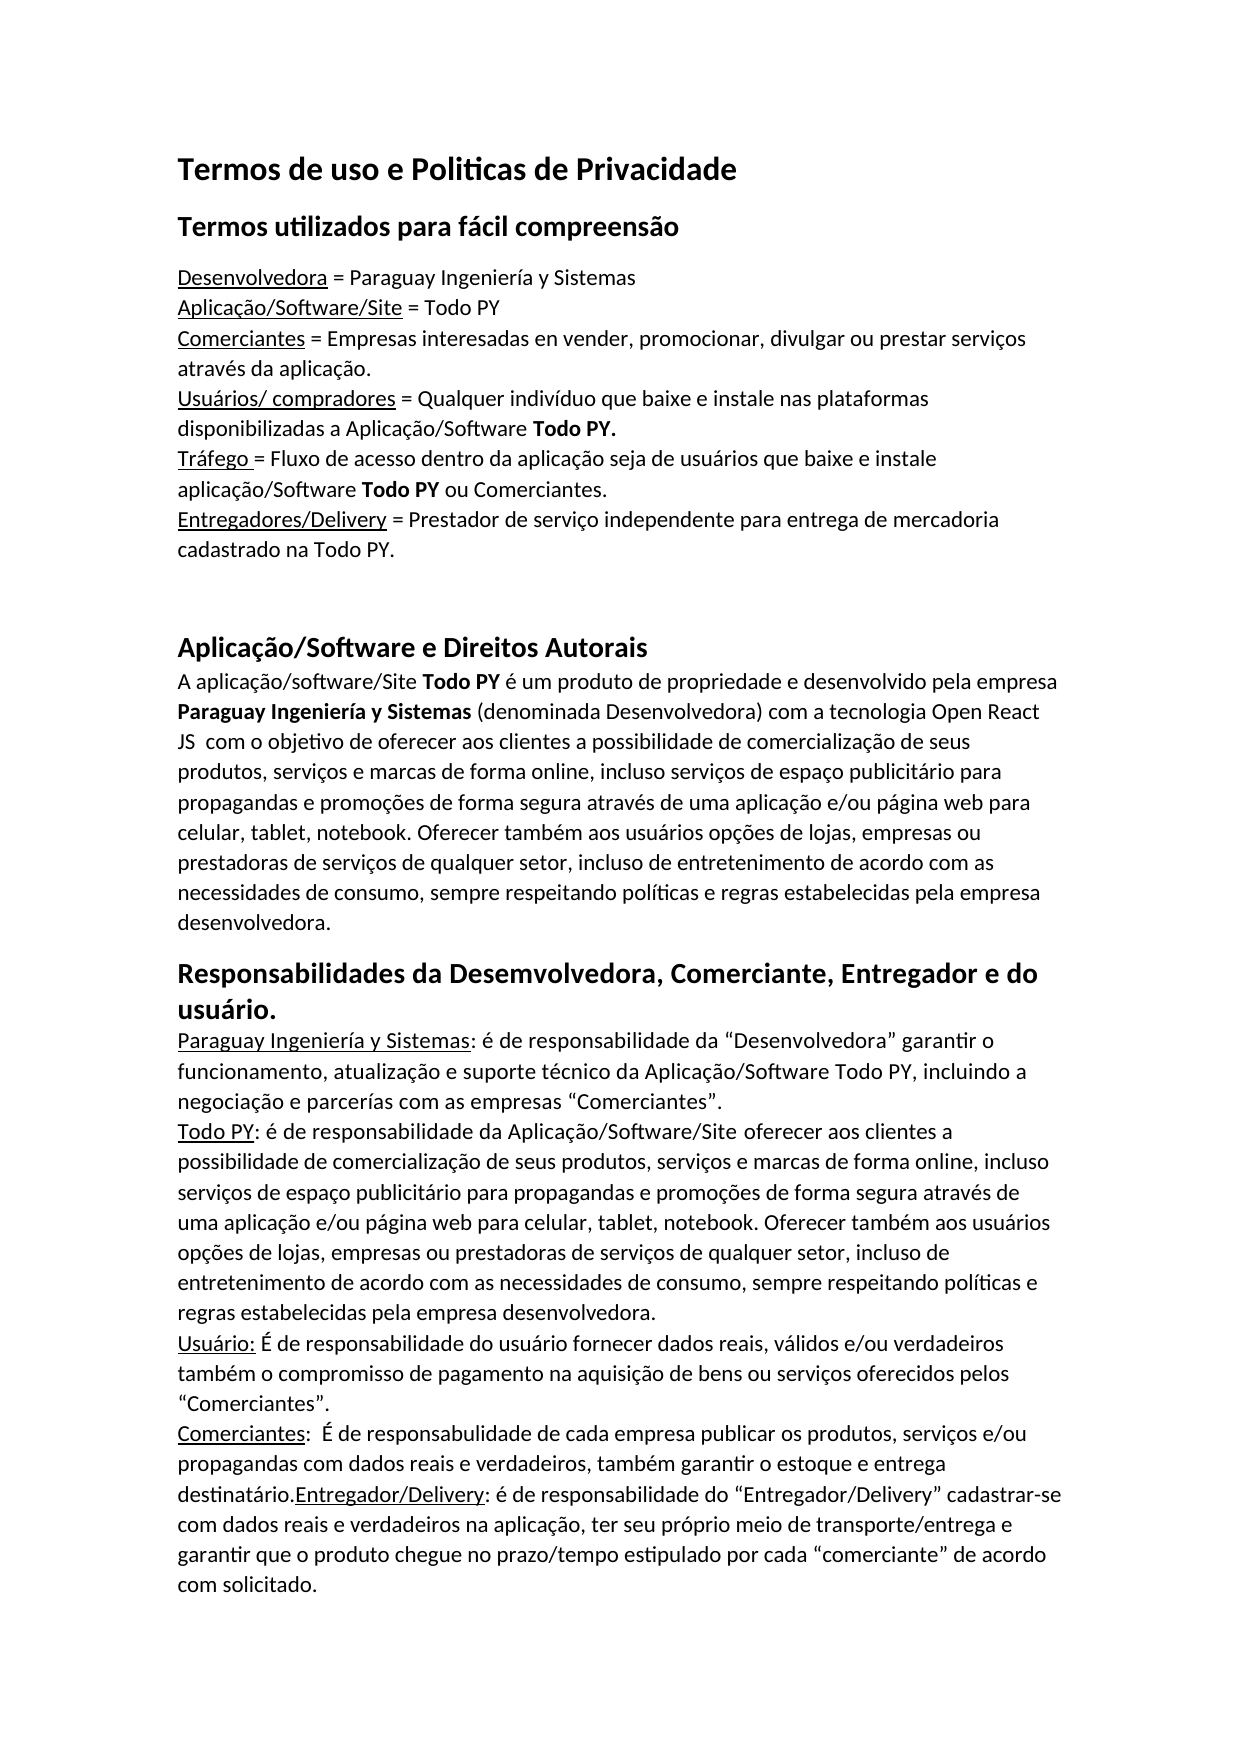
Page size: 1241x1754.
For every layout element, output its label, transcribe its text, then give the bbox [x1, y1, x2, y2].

text Responsabilidades da Desemvolvedora, Comerciante, Entregador e do usuário. [177, 955, 1063, 1027]
text Aplicação/Software e Direitos Autorais A aplicação/software/Site Todo PY é um produto de propriedade e desenvolvido pela empresa Paraguay Ingeniería y Sistemas (denominada Desenvolvedora) com a tecnologia Open React JS com o objetivo de oferecer aos clientes a possibilidade de comercialização de seus produtos, serviços e marcas de forma online, incluso serviços de espaço publicitário para propagandas e promoções de forma segura através de uma aplicação e/ou página web para celular, tablet, notebook. Oferecer também aos usuários opções de lojas, empresas ou prestadoras de serviços de qualquer setor, incluso de entretenimento de acordo com as necessidades de consumo, sempre respeitando políticas e regras estabelecidas pela empresa desenvolvedora. [177, 629, 1063, 936]
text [177, 1027, 1063, 1598]
text Desenvolvedora = Paraguay Ingeniería y Sistemas Aplicação/Software/Site = Todo PY Comerciantes = Empresas interesadas en vender, promocionar, divulgar ou prestar serviços através da aplicação. Usuários/ compradores = Qualquer indivíduo que baixe e instale nas plataformas disponibilizadas a Aplicação/Software Todo PY. Tráfego = Fluxo de acesso dentro da aplicação seja de usuários que baixe e instale aplicação/Software Todo PY ou Comerciantes. Entregadores/Delivery = Prestador de serviço independente para entrega de mercadoria cadastrado na Todo PY. [177, 263, 1063, 563]
text Termos de uso e Politicas de Privacidade [177, 148, 1063, 188]
text Termos utilizados para fácil compreensão [177, 208, 1063, 244]
